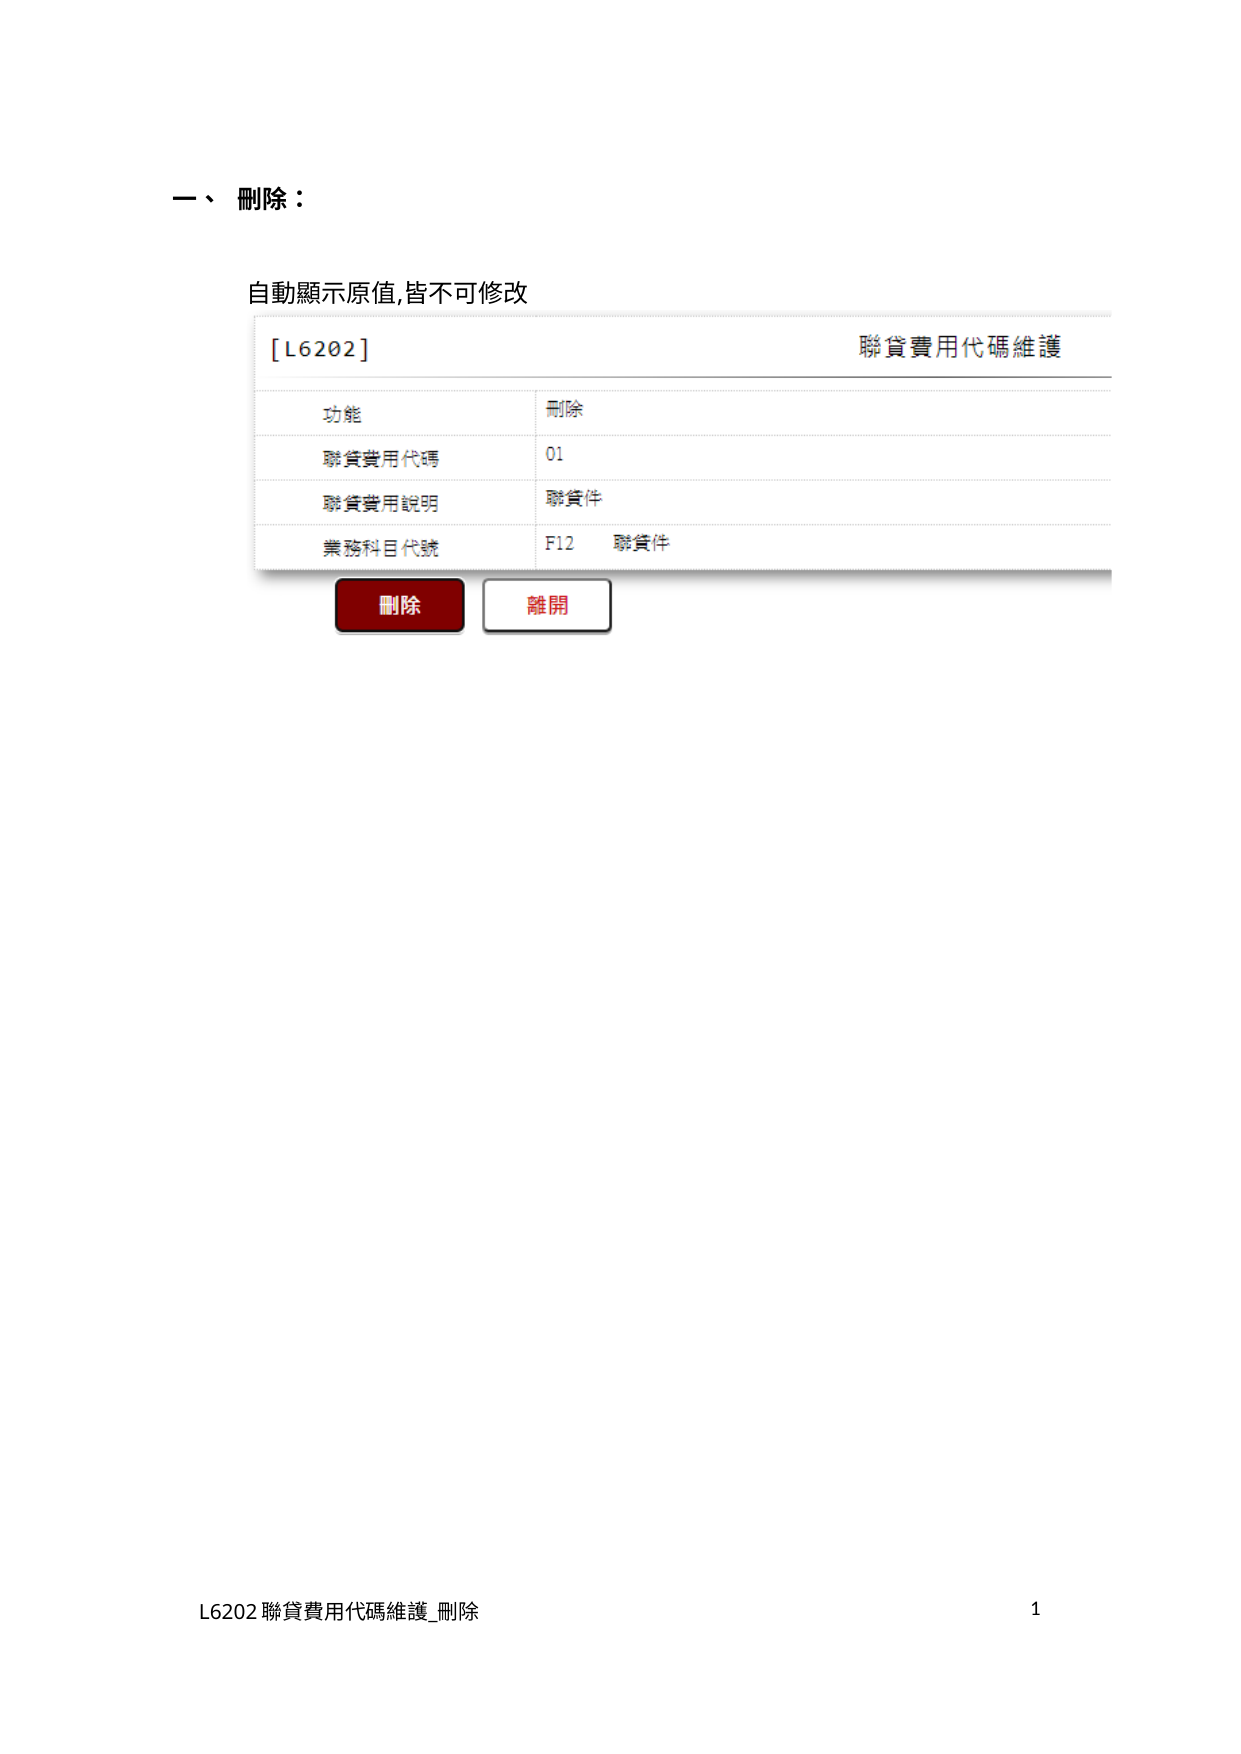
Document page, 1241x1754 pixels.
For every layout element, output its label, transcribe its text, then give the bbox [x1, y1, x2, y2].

subtitle 刪除： [173, 179, 1053, 216]
list 自動顯示原值,皆不可修改 [247, 272, 1053, 310]
picture [246, 310, 1112, 646]
